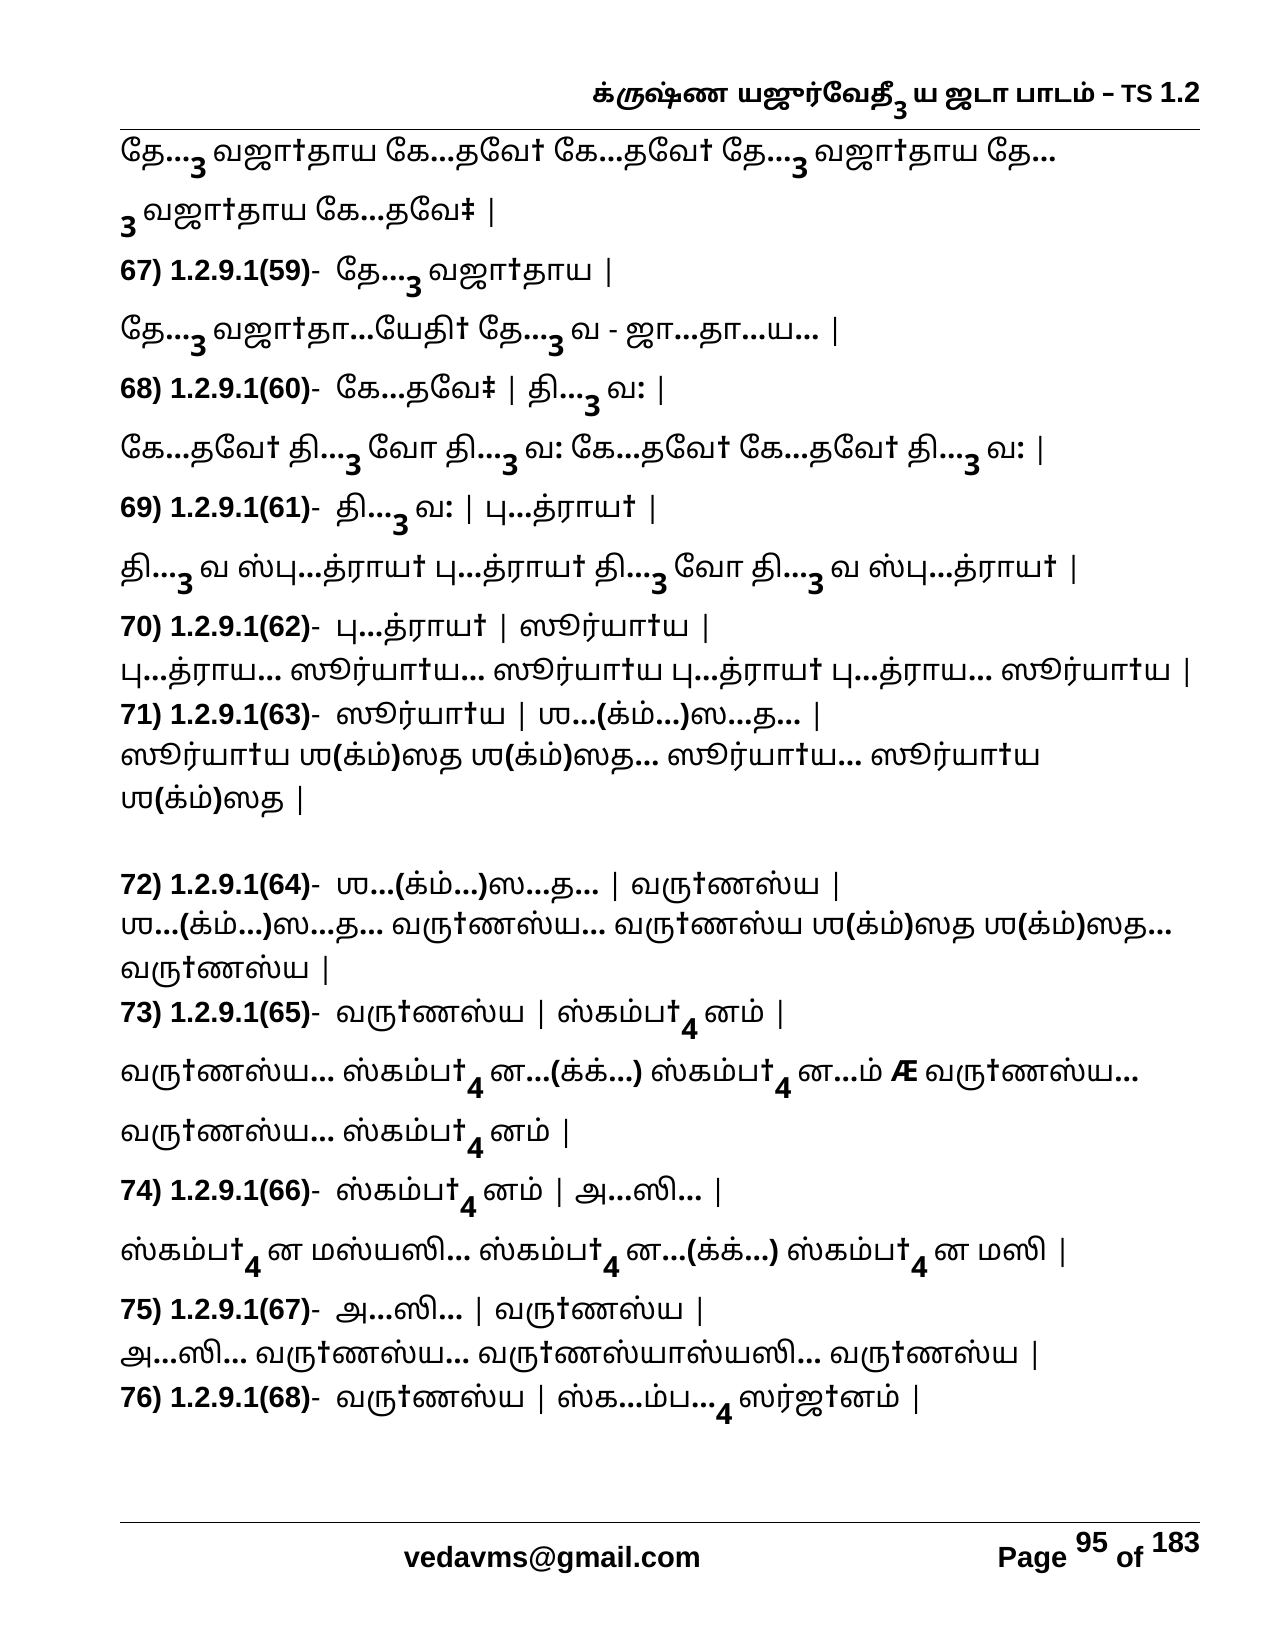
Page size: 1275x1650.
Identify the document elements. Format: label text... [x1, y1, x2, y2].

text அ…ஸி… வரு†ணஸ்ய… வரு†ணஸ்யாஸ்யஸி… வரு†ணஸ்ய | [120, 1333, 1200, 1374]
text 71) 1.2.9.1(63)- ஸூர்யா†ய | ஶ…(க்ம்…)ஸ…த… | [120, 693, 1200, 735]
text பு…த்ராய… ஸூர்யா†ய… ஸூர்யா†ய பு…த்ராய† பு…த்ராய… ஸூர்யா†ய | [120, 649, 1200, 691]
text 76) 1.2.9.1(68)- வரு†ணஸ்ய | ஸ்க…ம்ப…4ஸர்ஜ†னம் | [120, 1377, 1200, 1433]
text 70) 1.2.9.1(62)- பு…த்ராய† | ஸூர்யா†ய | [120, 606, 1200, 647]
text தே…3வஜா†தாய கே…தவே† கே…தவே† தே…3வஜா†தாய தே…3வஜா†தாய கே…தவே‡ | [120, 130, 1200, 246]
text 68) 1.2.9.1(60)- கே…தவே‡ | தி…3வ: | [120, 368, 1200, 424]
text வரு†ணஸ்ய… ஸ்கம்ப†4ன…(க்க்…) ஸ்கம்ப†4ன…ம் Æவரு†ணஸ்ய… வரு†ணஸ்ய… ஸ்கம்ப†4னம் | [120, 1051, 1200, 1167]
text ஶ…(க்ம்…)ஸ…த… வரு†ணஸ்ய… வரு†ணஸ்ய ஶ(க்ம்)ஸத ஶ(க்ம்)ஸத… வரு†ணஸ்ய | [120, 907, 1200, 989]
text தி…3வ ஸ்பு…த்ராய† பு…த்ராய† தி…3வோ தி…3வ ஸ்பு…த்ராய† | [120, 546, 1200, 603]
text 73) 1.2.9.1(65)- வரு†ணஸ்ய | ஸ்கம்ப†4னம் | [120, 991, 1200, 1048]
text ஸ்கம்ப†4ன மஸ்யஸி… ஸ்கம்ப†4ன…(க்க்…) ஸ்கம்ப†4ன மஸி | [120, 1229, 1200, 1286]
text 75) 1.2.9.1(67)- அ…ஸி… | வரு†ணஸ்ய | [120, 1289, 1200, 1331]
text 74) 1.2.9.1(66)- ஸ்கம்ப†4னம் | அ…ஸி… | [120, 1170, 1200, 1226]
text 69) 1.2.9.1(61)- தி…3வ: | பு…த்ராய† | [120, 487, 1200, 543]
text 72) 1.2.9.1(64)- ஶ…(க்ம்…)ஸ…த… | வரு†ணஸ்ய | [120, 863, 1200, 905]
text ஸூர்யா†ய ஶ(க்ம்)ஸத ஶ(க்ம்)ஸத… ஸூர்யா†ய… ஸூர்யா†ய ஶ(க்ம்)ஸத | [120, 737, 1200, 819]
text 67) 1.2.9.1(59)- தே…3வஜா†தாய | [120, 249, 1200, 305]
text கே…தவே† தி…3வோ தி…3வ: கே…தவே† கே…தவே† தி…3வ: | [120, 427, 1200, 484]
text தே…3வஜா†தா…யேதி† தே…3வ - ஜா…தா…ய… | [120, 308, 1200, 365]
